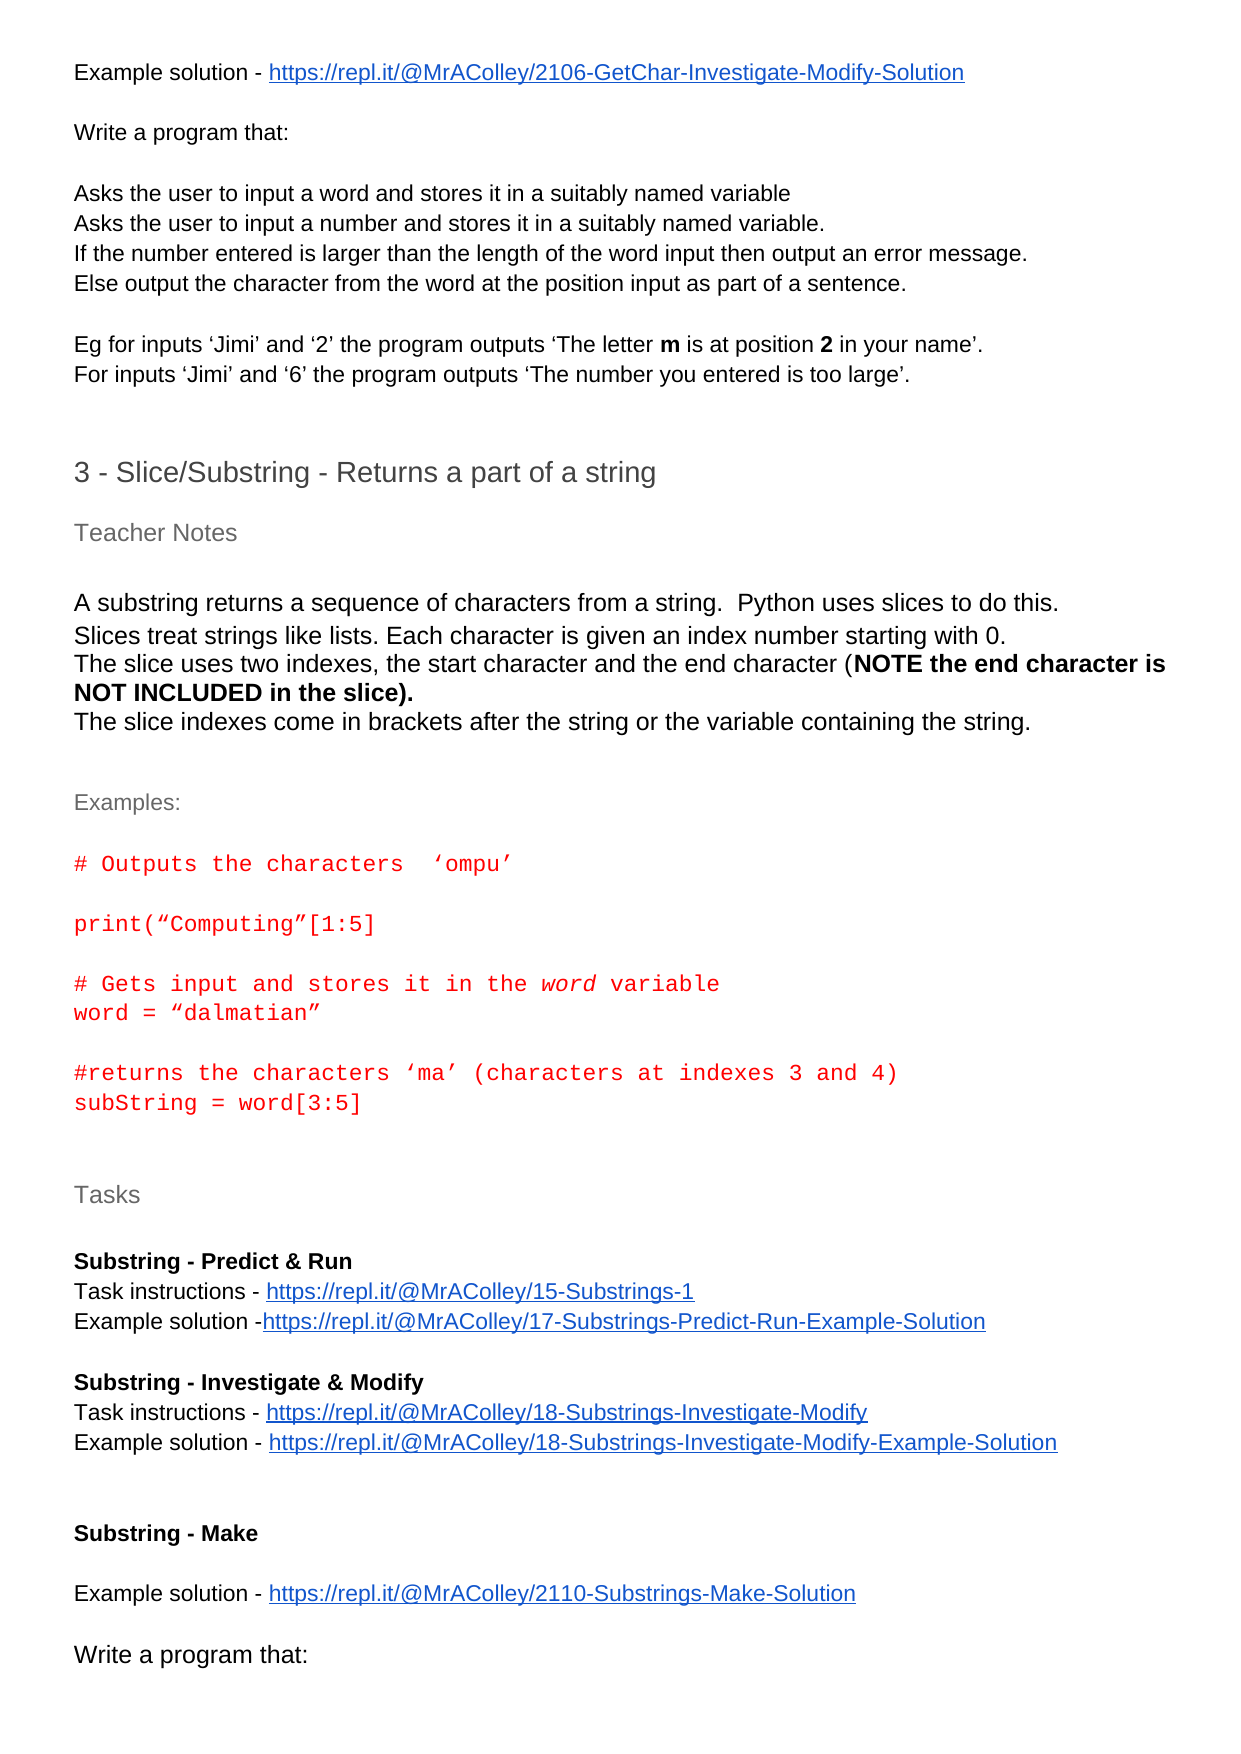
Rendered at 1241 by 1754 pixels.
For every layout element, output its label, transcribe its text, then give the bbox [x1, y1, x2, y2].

text Write a program that: [74, 1640, 1210, 1669]
text print(“Computing”[1:5] [74, 912, 1210, 938]
subtitle Tasks [74, 1180, 1210, 1209]
text Example solution -https://repl.it/@MrAColley/17-Substrings-Predict-Run-Example-Solution [74, 1308, 1210, 1334]
text Substring - Predict & Run [74, 1248, 1210, 1274]
text # Gets input and stores it in the word variable [74, 972, 1210, 998]
text The slice uses two indexes, the start character and the end character (NOTE the end character is NOT INCLUDED in the slice). [74, 649, 1210, 707]
text A substring returns a sequence of characters from a string. Python uses slices to do this. [74, 588, 1210, 616]
text Eg for inputs ‘Jimi’ and ‘2’ the program outputs ‘The letter m is at position 2 in your name’. [74, 331, 1210, 357]
text Substring - Make [74, 1519, 1210, 1546]
text Example solution - https://repl.it/@MrAColley/2110-Substrings-Make-Solution [74, 1580, 1210, 1606]
text The slice indexes come in brackets after the string or the variable containing the string. [74, 707, 1210, 736]
text Example solution - https://repl.it/@MrAColley/18-Substrings-Investigate-Modify-Example-Solution [74, 1429, 1210, 1455]
text Write a program that: [74, 119, 1210, 146]
subtitle Examples: [74, 789, 1210, 816]
text subString = word[3:5] [74, 1091, 1210, 1117]
text #returns the characters ‘ma’ (characters at indexes 3 and 4) [74, 1061, 1210, 1087]
text If the number entered is larger than the length of the word input then output an error message. [74, 240, 1210, 267]
text Asks the user to input a word and stores it in a suitably named variable [74, 180, 1210, 206]
text Example solution - https://repl.it/@MrAColley/2106-GetChar-Investigate-Modify-Solution [74, 59, 1210, 85]
text Asks the user to input a number and stores it in a suitably named variable. [74, 210, 1210, 236]
subtitle 3 - Slice/Substring - Returns a part of a string [74, 455, 1210, 488]
text Task instructions - https://repl.it/@MrAColley/18-Substrings-Investigate-Modify [74, 1399, 1210, 1425]
subtitle Teacher Notes [74, 517, 1210, 546]
text Else output the character from the word at the position input as part of a sentence. [74, 270, 1210, 297]
text word = “dalmatian” [74, 1002, 1210, 1028]
text Task instructions - https://repl.it/@MrAColley/15-Substrings-1 [74, 1278, 1210, 1304]
text Slices treat strings like lists. Each character is given an index number starting with 0. [74, 621, 1210, 649]
text # Outputs the characters ‘ompu’ [74, 853, 1210, 879]
text Substring - Investigate & Modify [74, 1368, 1210, 1395]
text For inputs ‘Jimi’ and ‘6’ the program outputs ‘The number you entered is too large’. [74, 361, 1210, 387]
